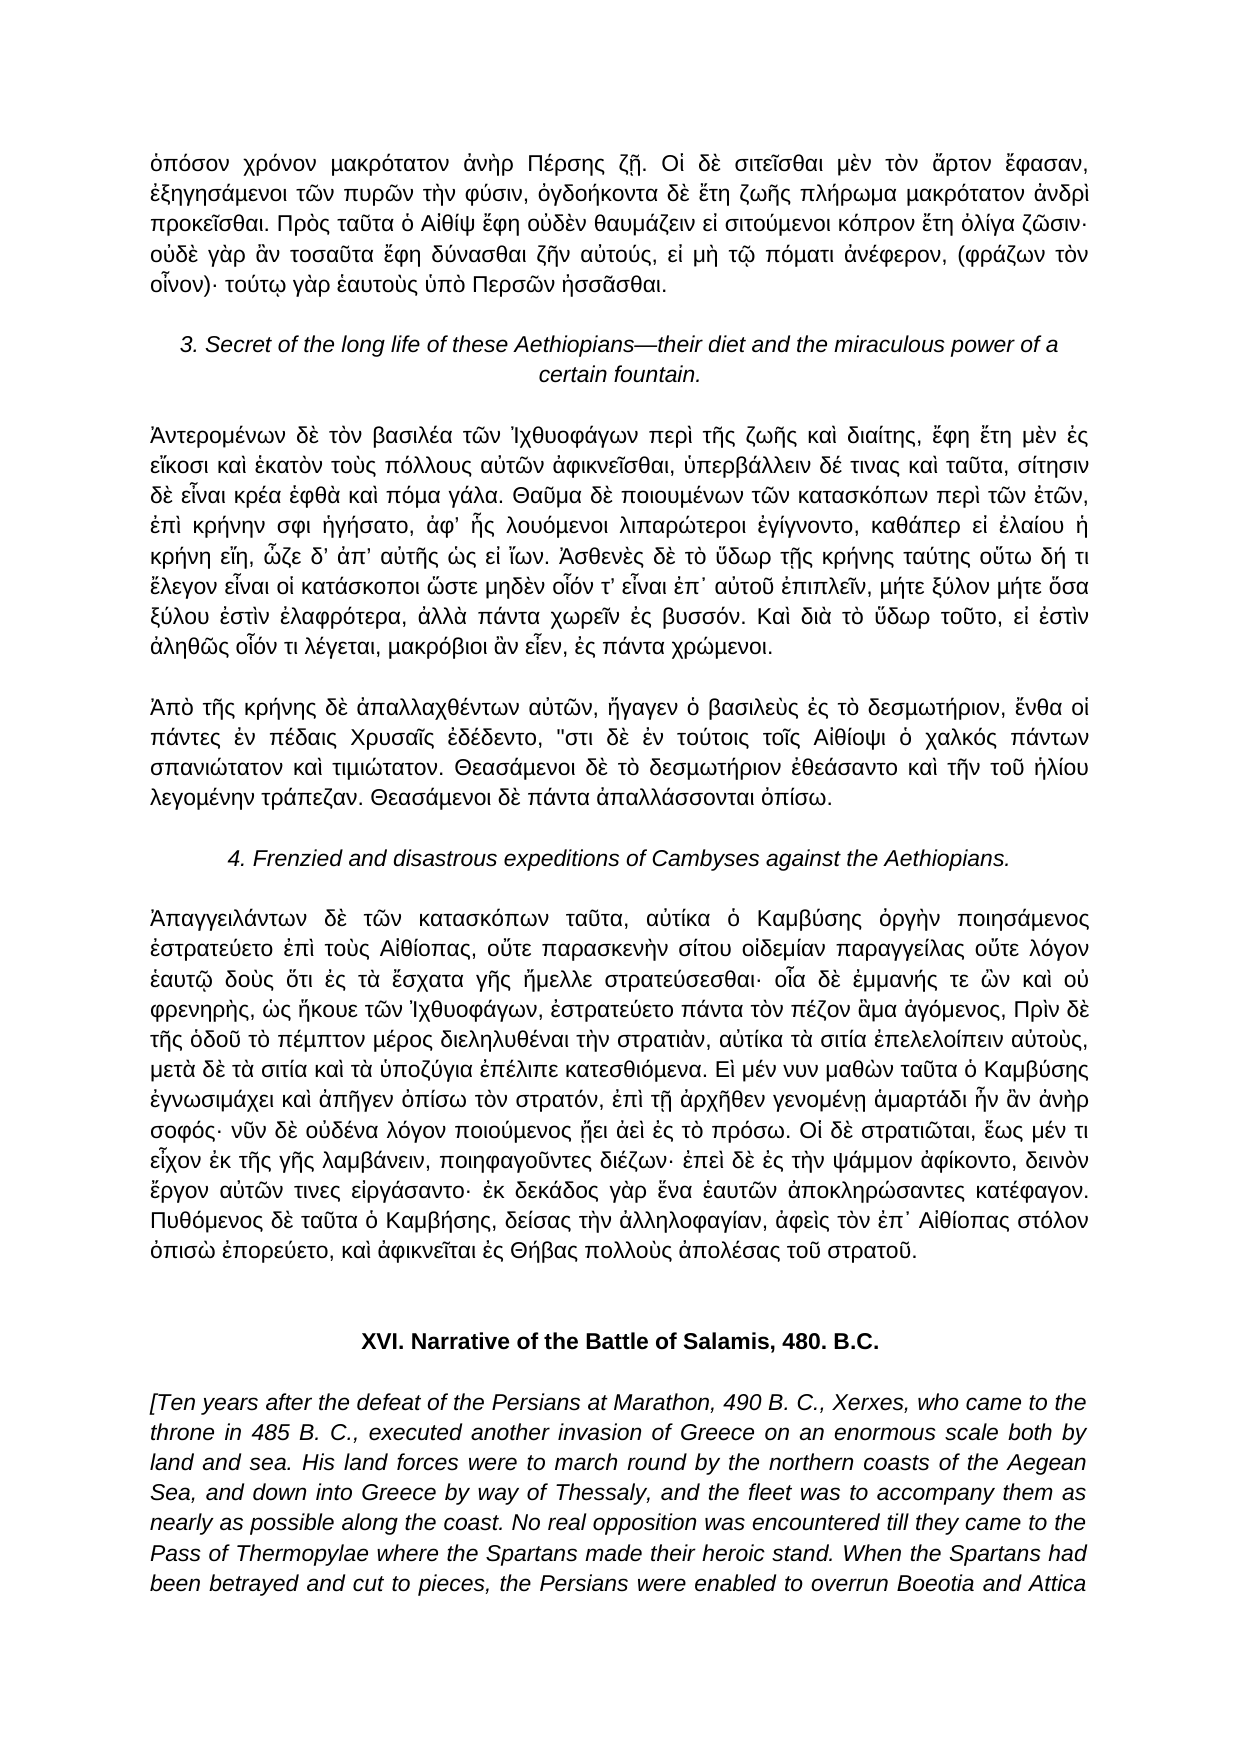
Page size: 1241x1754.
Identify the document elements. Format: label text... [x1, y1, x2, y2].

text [150, 150, 1090, 297]
text Ἀντερομένων δὲ τὸν βασιλέα τῶν Ἰχθυοφάγων περὶ τῆς ζωῆς καὶ διαίτης, ἔφη ἔτη μὲν ἐς εἴκοσι καὶ ἑκατὸν τοὺς πόλλους αὐτῶν ἀφικνεῖσθαι, ὑπερβάλλειν δέ τινας καὶ ταῦτα, σίτησιν δὲ εἶναι κρέα ἑφθὰ καὶ πόµα γάλα. Θαῦμα δὲ ποιουµένων τῶν κατασκόπων περὶ τῶν ἐτῶν, ἐπὶ κρήνην σφι ἡγήσατο, ἀφ’ ἧς λουόµενοι λιπαρώτεροι ἐγίγνοντο, καθάπερ εἰ ἐλαίου ἡ κρήνη εἴη, ὦζε δ’ ἀπ’ αὐτῆς ὡς εἰ ἴων. Ἀσθενὲς δὲ τὸ ὕδωρ τῇς κρήνης ταύτης οὕτω δή τι ἔλεγον εἶναι οἱ κατάσκοποι ὥστε μηδὲν οἷόν τ’ εἶναι ἐπ᾽ αὐτοῦ ἐπιπλεῖν, µήτε ξύλον µήτε ὅσα ξύλου ἐστὶν ἐλαφρότερα, ἀλλὰ πάντα χωρεῖν ἐς βυσσόν. Καὶ διὰ τὸ ὕδωρ τοῦτο, εἰ ἐστὶν ἀληθῶς οἷόν τι λέγεται, µακρόβιοι ἂν εἶεν, ἐς πάντα χρώµενοι. [150, 422, 1090, 660]
text 3. Secret of the long life of these Aethiopians—their diet and the miraculous power of a certain fountain. [150, 331, 1090, 388]
text Ἀπαγγειλάντων δὲ τῶν κατασκόπων ταῦτα, αὐτίκα ὁ Καμβύσης ὀργὴν ποιησάµενος ἐστρατεύετο ἐπὶ τοὺς Αἰθίοπας, οὔτε παρασκενὴν σίτου οἰδεμίαν παραγγείλας οὔτε λόγον ἑαυτῷ δοὺς ὅτι ἐς τὰ ἔσχατα γῆς ἤμελλε στρατεύσεσθαι· οἷα δὲ ἐμμανής τε ὢν καὶ οὐ φρενηρὴς, ὡς ἥκουε τῶν Ἰχθυοφάγων, ἐστρατεύετο πάντα τὸν πέζον ἃμα ἀγόμενος, Πρὶν δὲ τῆς ὁδοῦ τὸ πέµπτον µέρος διεληλυθέναι τὴν στρατιὰν, αὐτίκα τὰ σιτία ἐπελελοίπειν αὐτοὺς, μετὰ δὲ τὰ σιτία καὶ τὰ ὑποζύγια ἐπέλιπε κατεσθιόµενα. Εὶ μέν νυν μαθὼν ταῦτα ὁ Καμβύσης ἐγνωσιμάχει καὶ ἀπῆγεν ὀπίσω τὸν στρατόν, ἐπὶ τῇ ἀρχῆθεν γενομένῃ ἁμαρτάδι ἦν ἂν ἀνὴρ σοφός· νῦν δὲ οὐδένα λόγον ποιούµενος ᾔει ἀεὶ ἐς τὸ πρόσω. Οἱ δὲ στρατιῶται, ἕως μέν τι εἶχον ἐκ τῆς γῆς λαμβάνειν, ποιηφαγοῦντες διέζων· ἐπεὶ δὲ ἐς τὴν ψάμµον ἀφίκοντο, δεινὸν ἔργον αὐτῶν τινες εἰργάσαντο· ἐκ δεκάδος γὰρ ἕνα ἑαυτῶν ἀποκληρώσαντες κατέφαγον. Πυθόμενος δὲ ταῦτα ὁ Καμβήσης, δείσας τὴν ἀλληλοφαγίαν, ἀφεὶς τὸν ἐπ᾽ Αἰθίοπας στόλον ὀπισὼ ἐπορεύετο, καὶ ἀφικνεῖται ἐς Θήβας πολλοὺς ἀπολέσας τοῦ στρατοῦ. [150, 905, 1090, 1264]
text XVI. Narrative of the Battle of Salamis, 480. B.C. [150, 1328, 1090, 1354]
text Ἀπὸ τῆς κρήνης δὲ ἀπαλλαχθέντων αὐτῶν, ἤγαγεν ὁ βασιλεὺς ἐς τὸ δεσµωτήριον, ἔνθα οἱ πάντες ἐν πέδαις Χρυσαῖς ἐδέδεντο, "στι δὲ ἐν τούτοις τοῖς Αἰθίοψι ὁ χαλκός πάντων σπανιώτατον καὶ τιµιώτατον. Θεασάµενοι δὲ τὸ δεσµωτήριον ἐθεάσαντο καὶ τῆν τοῦ ἡλίου λεγοµένην τράπεζαν. Θεασάµενοι δὲ πάντα ἀπαλλάσσονται ὀπίσω. [150, 694, 1090, 811]
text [150, 1388, 1090, 1596]
text 4. Frenzied and disastrous expeditions of Cambyses against the Aethiopians. [150, 845, 1090, 871]
